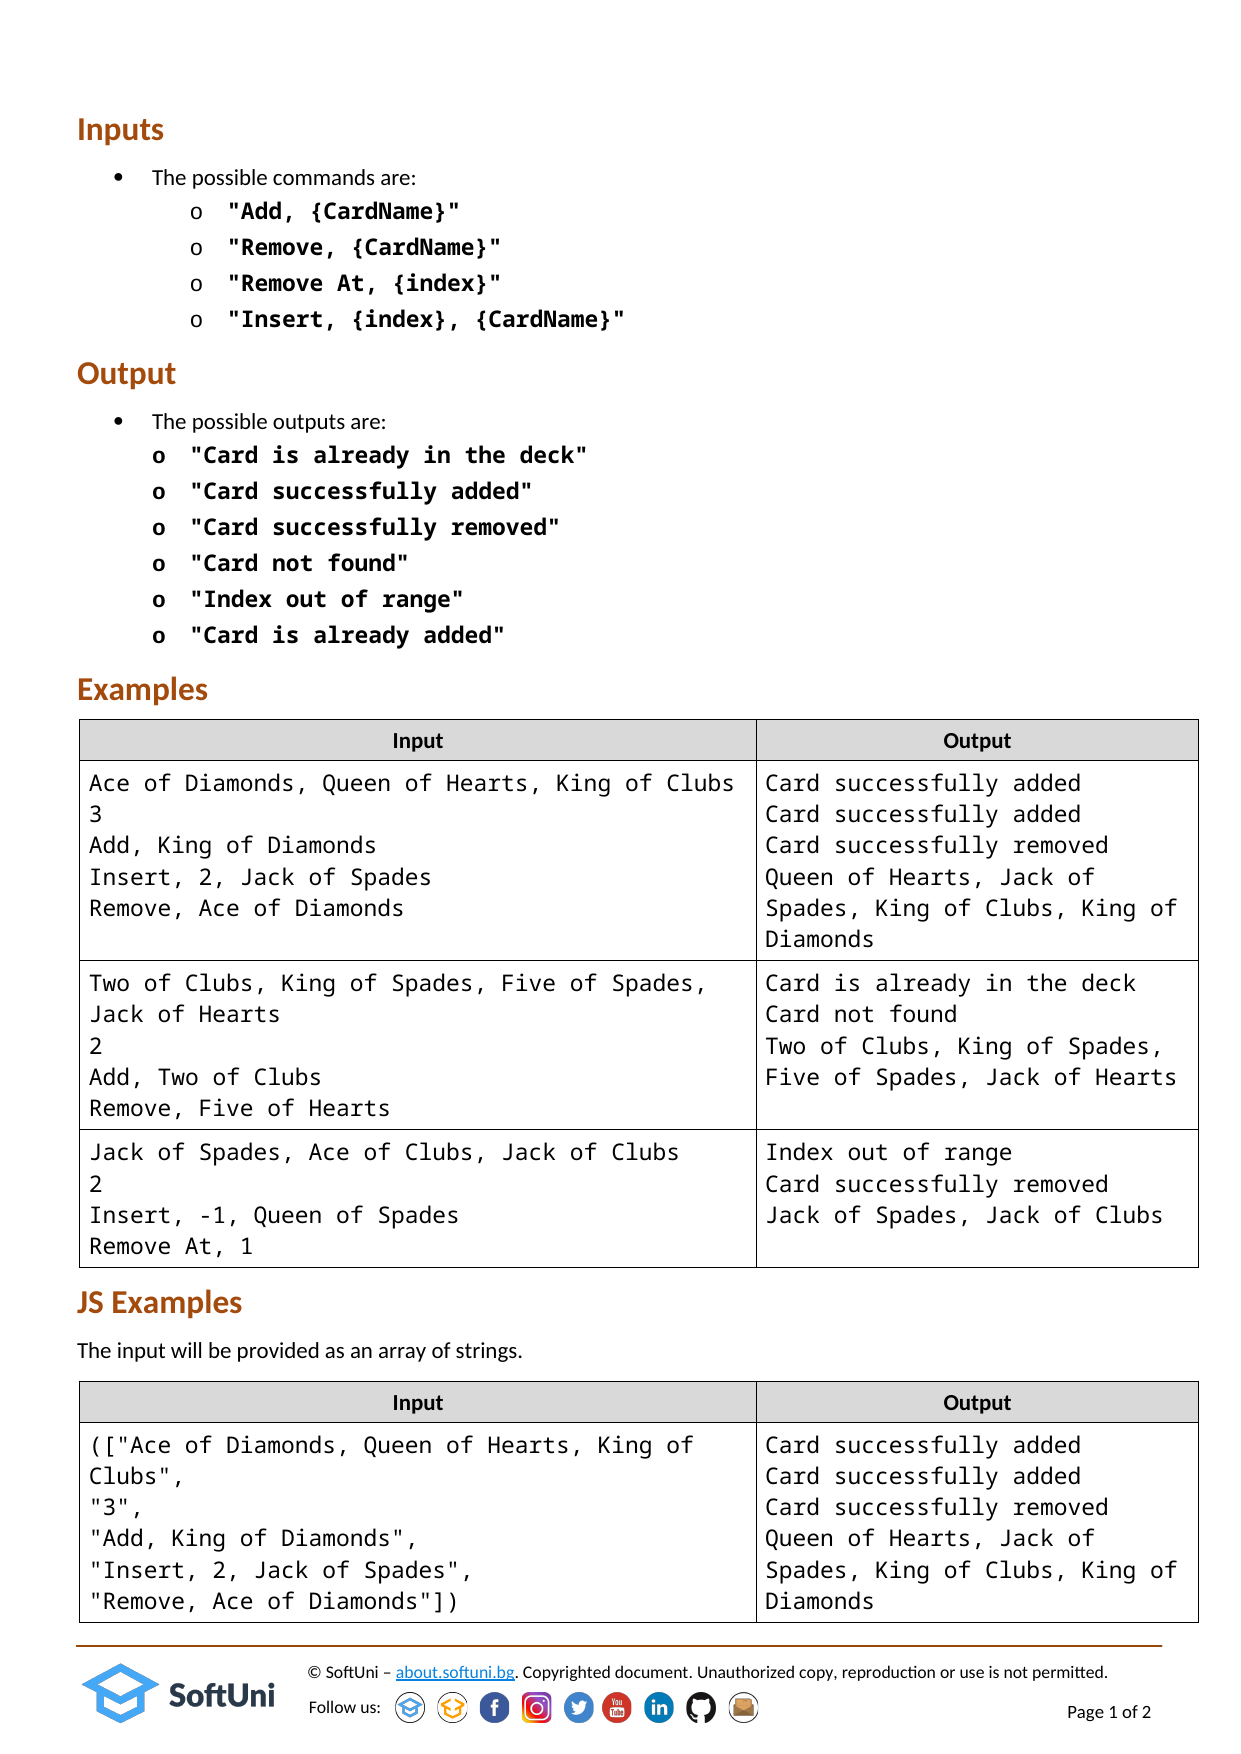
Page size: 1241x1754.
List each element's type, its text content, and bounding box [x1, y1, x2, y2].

table_header Input [80, 1382, 756, 1422]
subtitle Examples [77, 668, 1163, 709]
picture [395, 1692, 425, 1723]
table_header Output [757, 720, 1198, 760]
subtitle JS Examples [77, 1281, 1163, 1322]
list "Remove, {CardName}" [189, 231, 1163, 263]
table_cell Ace of Diamonds, Queen of Hearts, King of Clubs 3 Add, King of Diamonds Insert, 2, Jack of Spades Remove, Ace of Diamonds [80, 761, 756, 960]
list "Card not found" [152, 547, 1163, 579]
subtitle Output [77, 352, 1163, 393]
picture [665, 1714, 674, 1723]
list "Card successfully added" [152, 475, 1163, 507]
list The possible outputs are: [114, 407, 1163, 435]
table_header Input [80, 720, 756, 760]
picture [644, 1692, 653, 1701]
picture [564, 1692, 594, 1723]
picture [665, 1692, 674, 1701]
picture [658, 1705, 667, 1714]
picture [644, 1714, 653, 1723]
list The possible commands are: [114, 163, 1163, 191]
list "Index out of range" [152, 583, 1163, 615]
picture [437, 1692, 468, 1723]
table_cell (["Ace of Diamonds, Queen of Hearts, King of Clubs", "3", "Add, King of Diamonds", "Insert, 2, Jack of Spades", "Remove, Ace of Diamonds"]) [80, 1423, 756, 1622]
list "Insert, {index}, {CardName}" [189, 303, 1163, 335]
picture [602, 1692, 632, 1723]
table_header Output [757, 1382, 1198, 1422]
picture [686, 1692, 716, 1723]
list "Card successfully removed" [152, 511, 1163, 543]
table_cell Index out of range Card successfully removed Jack of Spades, Jack of Clubs [757, 1130, 1198, 1267]
list "Card is already added" [152, 619, 1163, 651]
list "Card is already in the deck" [152, 439, 1163, 471]
picture [728, 1692, 759, 1723]
text The input will be provided as an array of strings. [77, 1336, 1163, 1364]
picture [75, 1658, 281, 1729]
picture [479, 1692, 510, 1723]
picture [522, 1692, 552, 1723]
table_cell Card successfully added Card successfully added Card successfully removed Queen of Hearts, Jack of Spades, King of Clubs, King of Diamonds [757, 761, 1198, 960]
table_cell Card is already in the deck Card not found Two of Clubs, King of Spades, Five of Spades, Jack of Hearts [757, 961, 1198, 1129]
list "Remove At, {index}" [189, 267, 1163, 299]
subtitle Inputs [77, 108, 1163, 149]
table_cell Card successfully added Card successfully added Card successfully removed Queen of Hearts, Jack of Spades, King of Clubs, King of Diamonds [757, 1423, 1198, 1622]
list "Add, {CardName}" [189, 195, 1163, 227]
table_cell Jack of Spades, Ace of Clubs, Jack of Clubs 2 Insert, -1, Queen of Spades Remove At, 1 [80, 1130, 756, 1267]
table_cell Two of Clubs, King of Spades, Five of Spades, Jack of Hearts 2 Add, Two of Clubs Remove, Five of Hearts [80, 961, 756, 1129]
